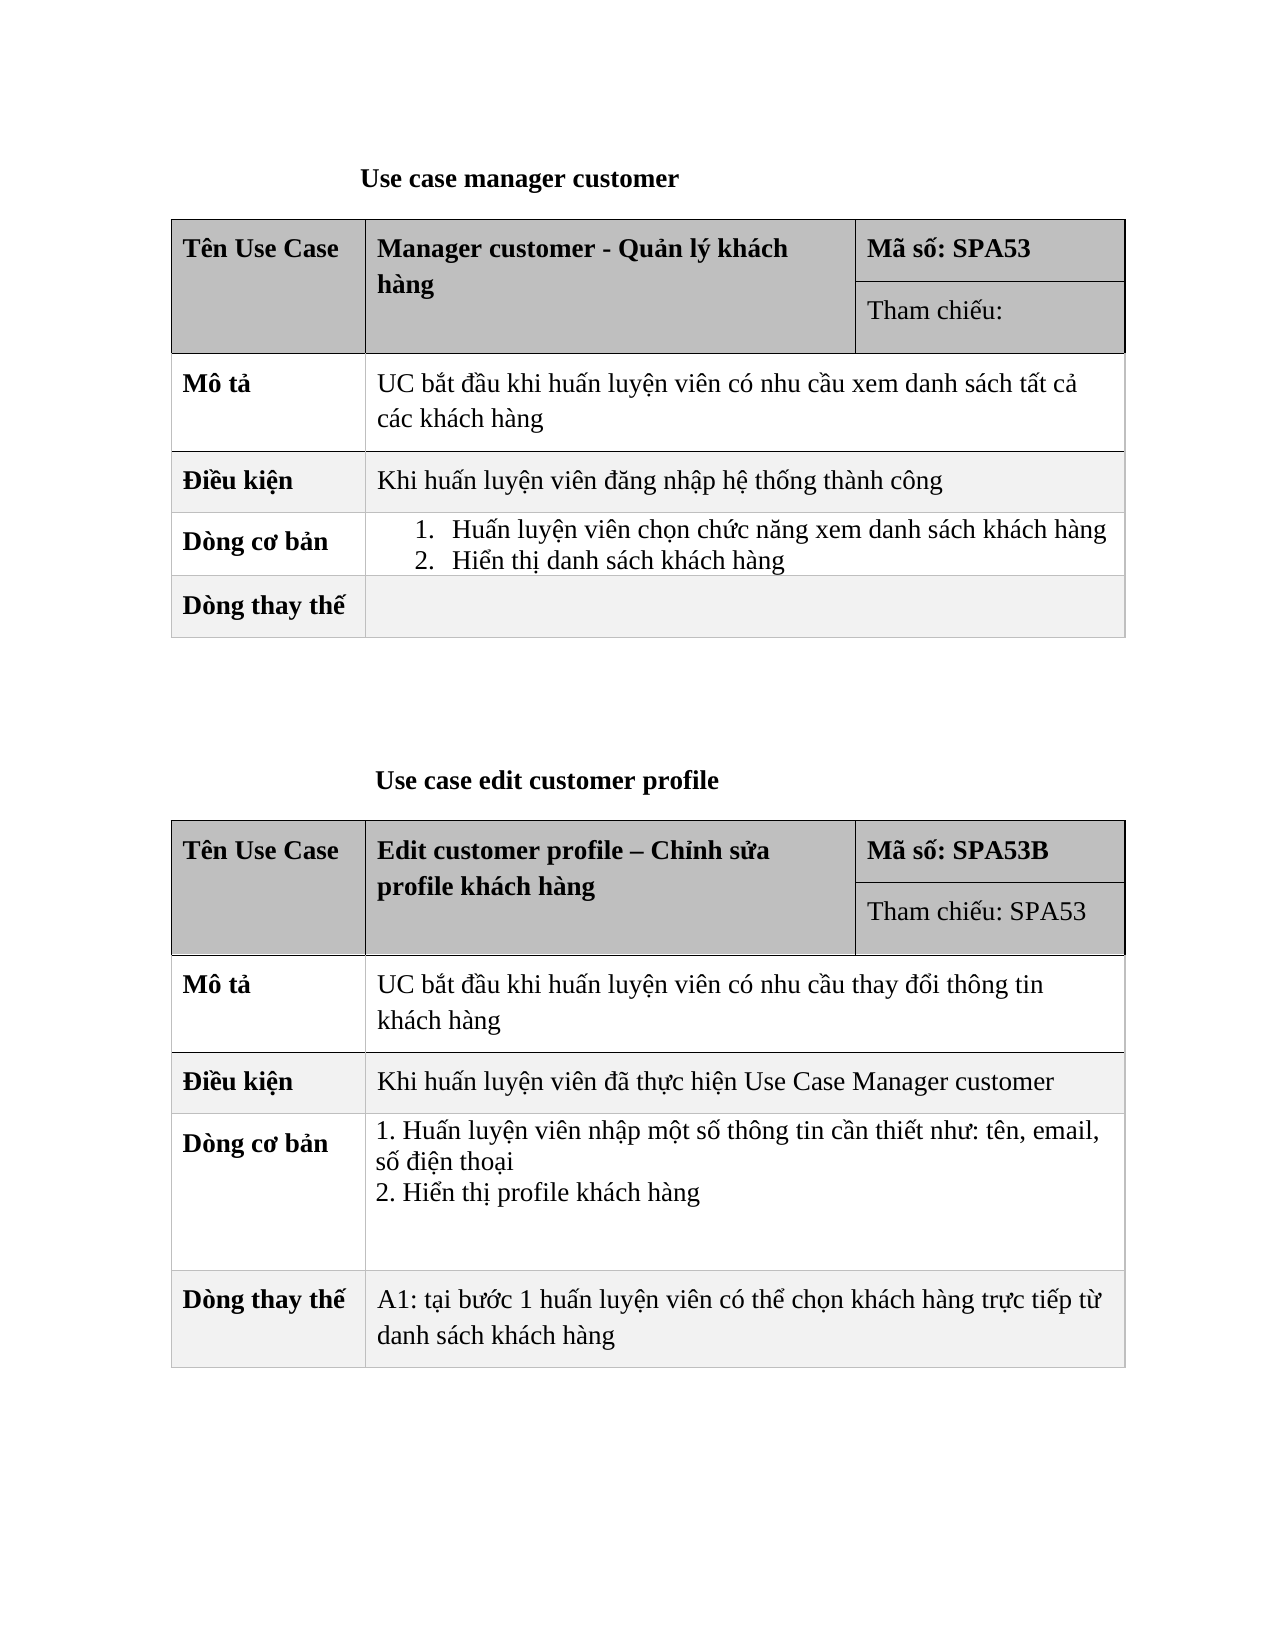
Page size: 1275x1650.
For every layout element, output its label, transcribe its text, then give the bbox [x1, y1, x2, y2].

table_cell Tham chiếu: SPA53 [856, 883, 1124, 954]
list Use case manager customer [360, 162, 1125, 194]
table_cell Huấn luyện viên chọn chức năng xem danh sách khách hàng Hiển thị danh sách khách hàng [366, 513, 1124, 575]
table_header Tên Use Case [172, 220, 365, 353]
table_header Mã số: SPA53B [856, 821, 1124, 882]
table_cell Mô tả [172, 956, 365, 1052]
table_header Mã số: SPA53 [856, 220, 1124, 281]
table_cell Điều kiện [172, 1053, 365, 1113]
table_cell Dòng cơ bản [172, 513, 365, 575]
table_header Tên Use Case [172, 821, 365, 954]
table_cell A1: tại bước 1 huấn luyện viên có thể chọn khách hàng trực tiếp từ danh sách khách hàng [366, 1271, 1124, 1367]
table_cell Dòng cơ bản [172, 1114, 365, 1270]
table_cell Điều kiện [172, 452, 365, 512]
table_cell Dòng thay thế [172, 1271, 365, 1367]
table_cell UC bắt đầu khi huấn luyện viên có nhu cầu xem danh sách tất cả các khách hàng [366, 354, 1124, 451]
table_cell Khi huấn luyện viên đăng nhập hệ thống thành công [366, 452, 1124, 512]
table_header Manager customer - Quản lý khách hàng [366, 220, 855, 353]
table_cell Dòng thay thế [172, 576, 365, 637]
text Use case edit customer profile [337, 764, 1125, 795]
table_cell UC bắt đầu khi huấn luyện viên có nhu cầu thay đổi thông tin khách hàng [366, 956, 1124, 1052]
table_cell 1. Huấn luyện viên nhập một số thông tin cần thiết như: tên, email, số điện thoại 2. Hiển thị profile khách hàng [366, 1114, 1124, 1270]
table_cell [366, 576, 1124, 637]
table_cell Mô tả [172, 354, 365, 451]
table_header Edit customer profile – Chỉnh sửa profile khách hàng [366, 821, 855, 954]
table_cell Tham chiếu: [856, 282, 1124, 353]
table_cell Khi huấn luyện viên đã thực hiện Use Case Manager customer [366, 1053, 1124, 1113]
